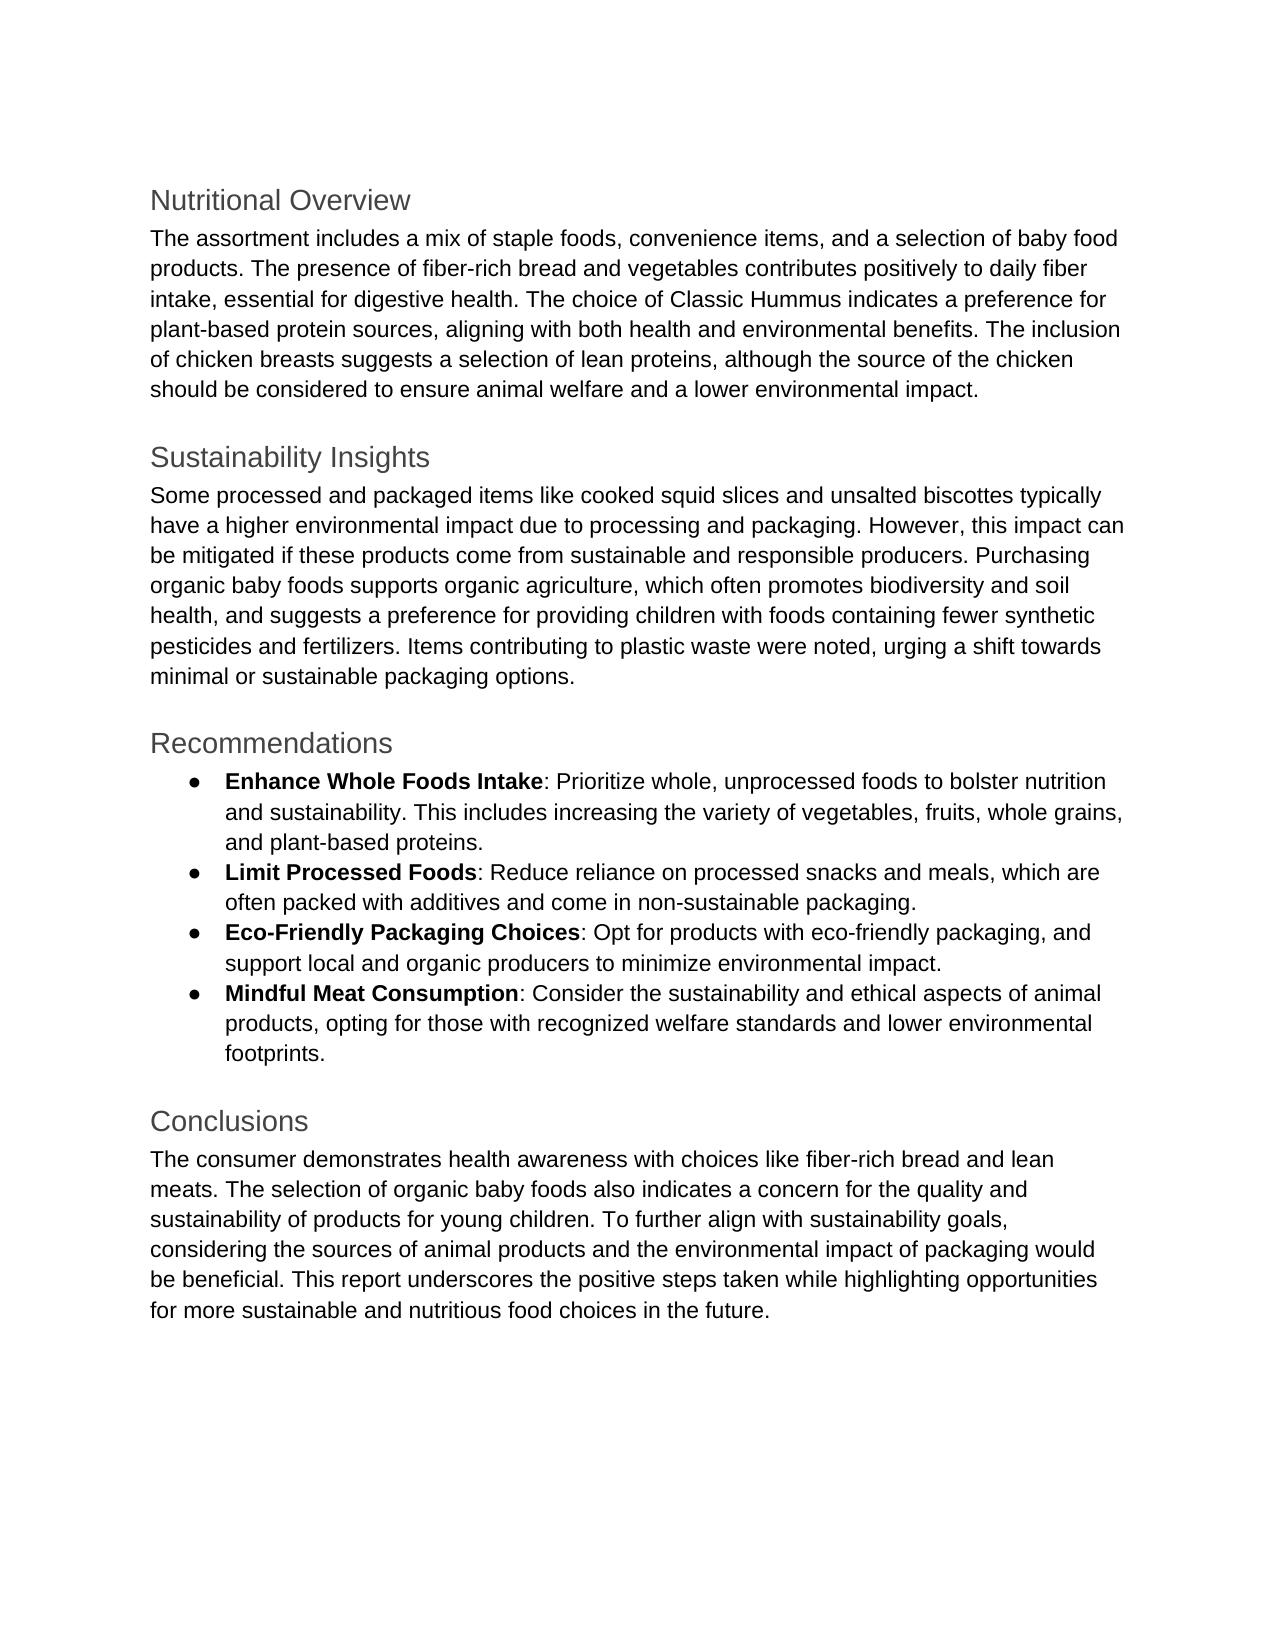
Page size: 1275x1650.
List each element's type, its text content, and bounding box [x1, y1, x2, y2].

subtitle Conclusions [150, 1104, 1125, 1137]
subtitle Recommendations [150, 726, 1125, 760]
text The assortment includes a mix of staple foods, convenience items, and a selection of baby food products. The presence of fiber-rich bread and vegetables contributes positively to daily fiber intake, essential for digestive health. The choice of Classic Hummus indicates a preference for plant-based protein sources, aligning with both health and environmental benefits. The inclusion of chicken breasts suggests a selection of lean proteins, although the source of the chicken should be considered to ensure animal welfare and a lower environmental impact. [150, 225, 1125, 403]
subtitle Nutritional Overview [150, 183, 1125, 217]
list Eco-Friendly Packaging Choices: Opt for products with eco-friendly packaging, and support local and organic producers to minimize environmental impact. [187, 919, 1125, 976]
text Some processed and packaged items like cooked squid slices and unsalted biscottes typically have a higher environmental impact due to processing and packaging. However, this impact can be mitigated if these products come from sustainable and responsible producers. Purchasing organic baby foods supports organic agriculture, which often promotes biodiversity and soil health, and suggests a preference for providing children with foods containing fewer synthetic pesticides and fertilizers. Items contributing to plastic waste were noted, urging a shift towards minimal or sustainable packaging options. [150, 482, 1125, 689]
list Enhance Whole Foods Intake: Prioritize whole, unprocessed foods to bolster nutrition and sustainability. This includes increasing the variety of vegetables, fruits, whole grains, and plant-based proteins. [187, 768, 1125, 855]
subtitle Sustainability Insights [150, 440, 1125, 473]
list Mindful Meat Consumption: Consider the sustainability and ethical aspects of animal products, opting for those with recognized welfare standards and lower environmental footprints. [187, 980, 1125, 1067]
list Limit Processed Foods: Reduce reliance on processed snacks and meals, which are often packed with additives and come in non-sustainable packaging. [187, 859, 1125, 916]
text The consumer demonstrates health awareness with choices like fiber-rich bread and lean meats. The selection of organic baby foods also indicates a concern for the quality and sustainability of products for young children. To further align with sustainability goals, considering the sources of animal products and the environmental impact of packaging would be beneficial. This report underscores the positive steps taken while highlighting opportunities for more sustainable and nutritious food choices in the future. [150, 1146, 1125, 1323]
